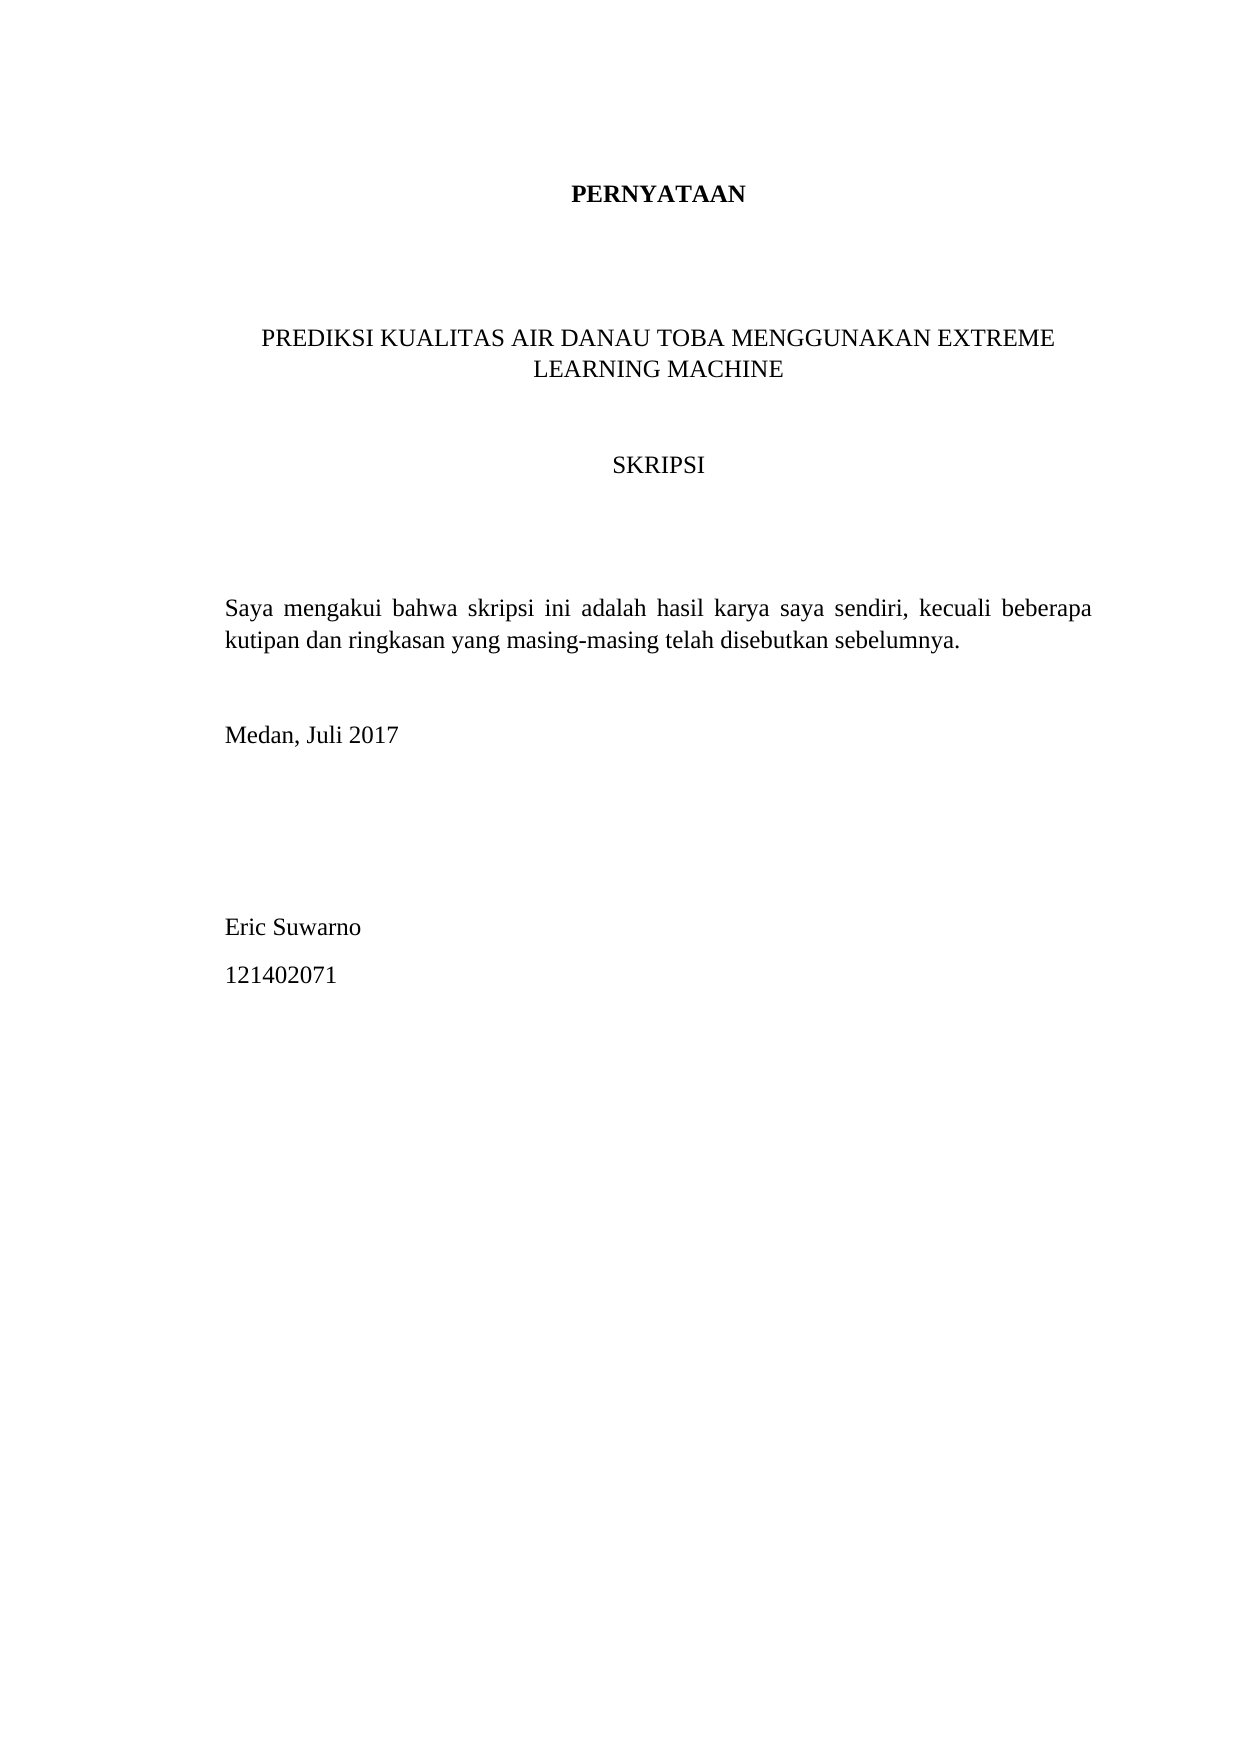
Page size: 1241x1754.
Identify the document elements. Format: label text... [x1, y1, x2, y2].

text SKRIPSI [224, 448, 1092, 479]
text Medan, Juli 2017 [224, 719, 1092, 750]
text PREDIKSI KUALITAS AIR DANAU TOBA MENGGUNAKAN EXTREME LEARNING MACHINE [224, 321, 1092, 383]
text Eric Suwarno [224, 911, 1092, 942]
text Saya mengakui bahwa skripsi ini adalah hasil karya saya sendiri, kecuali beberapa kutipan dan ringkasan yang masing-masing telah disebutkan sebelumnya. [224, 592, 1092, 654]
text 121402071 [224, 958, 1092, 990]
title PERNYATAAN [224, 177, 1092, 208]
